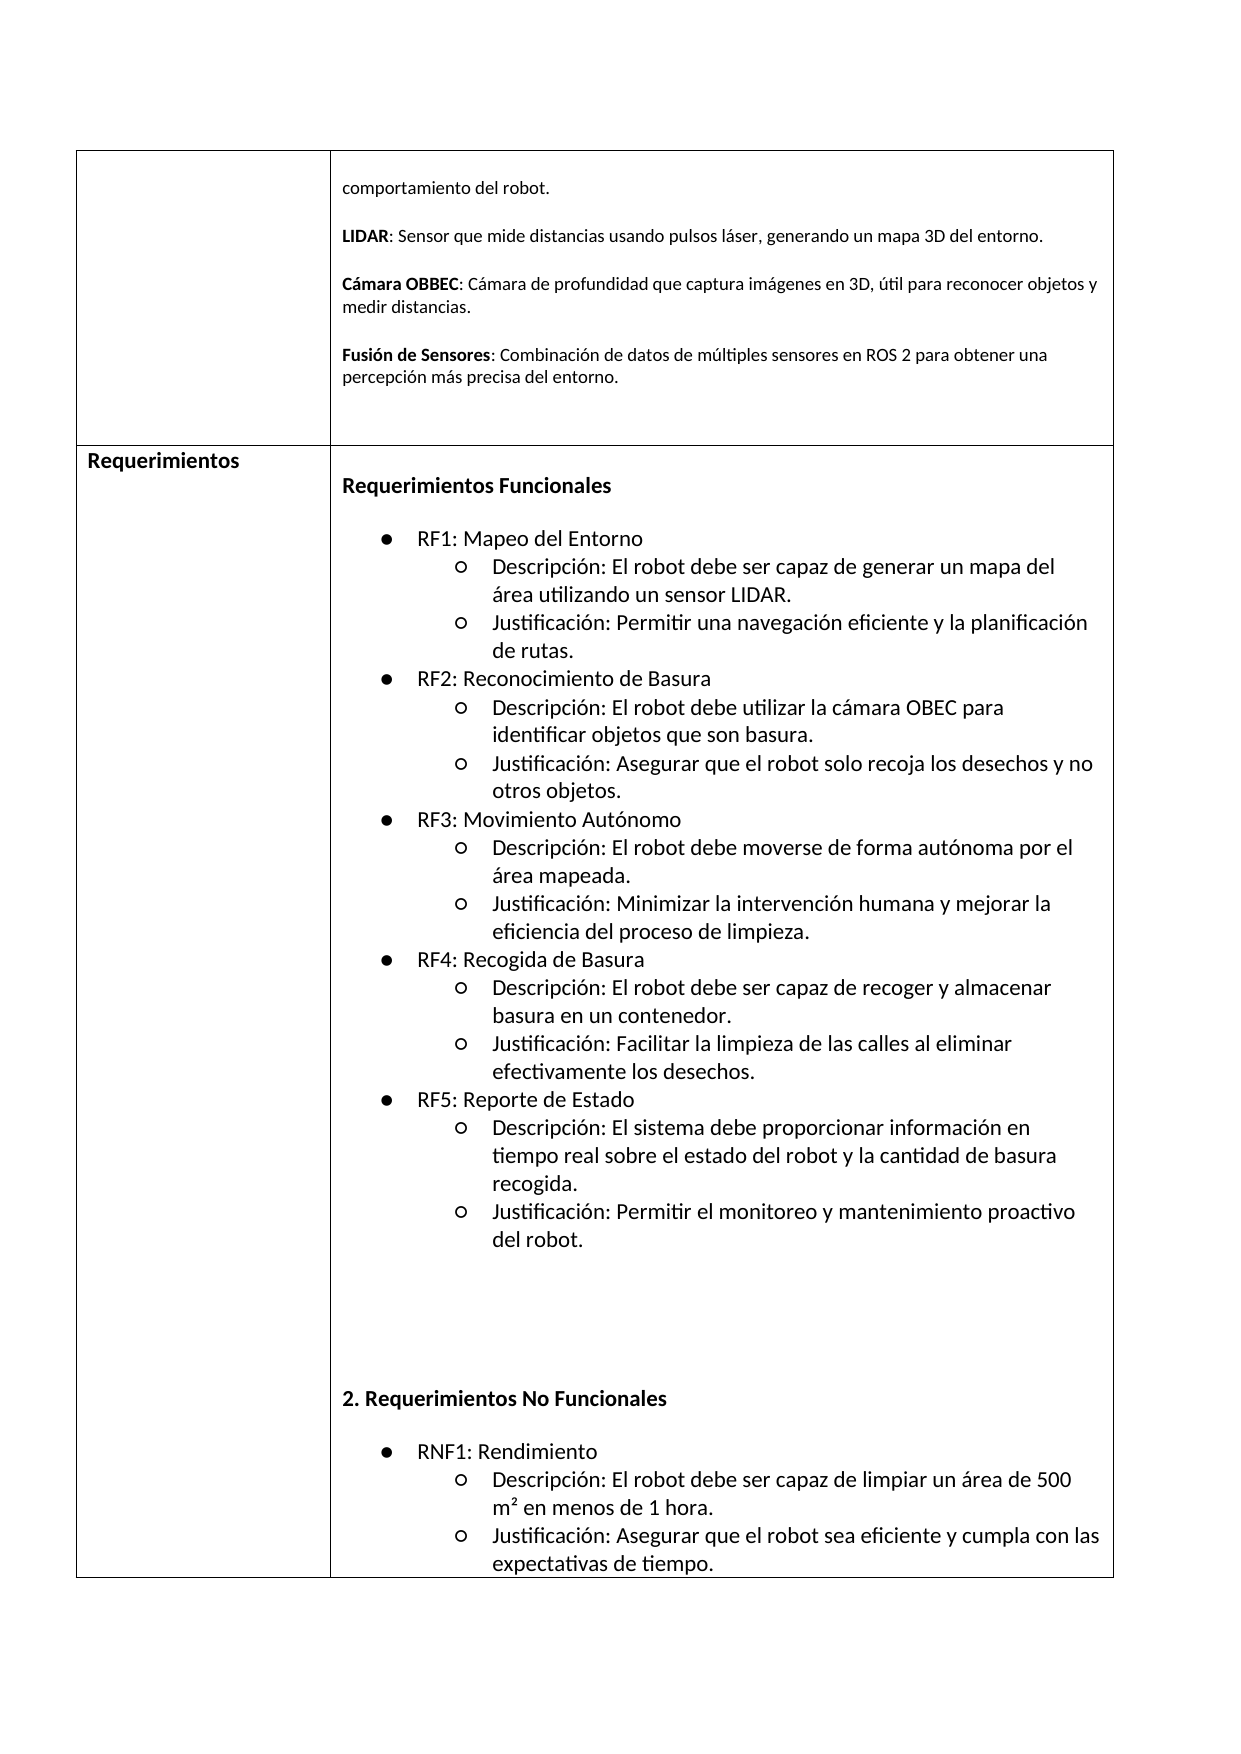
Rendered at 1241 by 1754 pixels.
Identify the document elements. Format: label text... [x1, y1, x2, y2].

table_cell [331, 151, 1113, 445]
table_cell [331, 446, 1113, 1577]
table_cell Requerimientos [77, 446, 330, 1577]
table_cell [77, 151, 330, 445]
